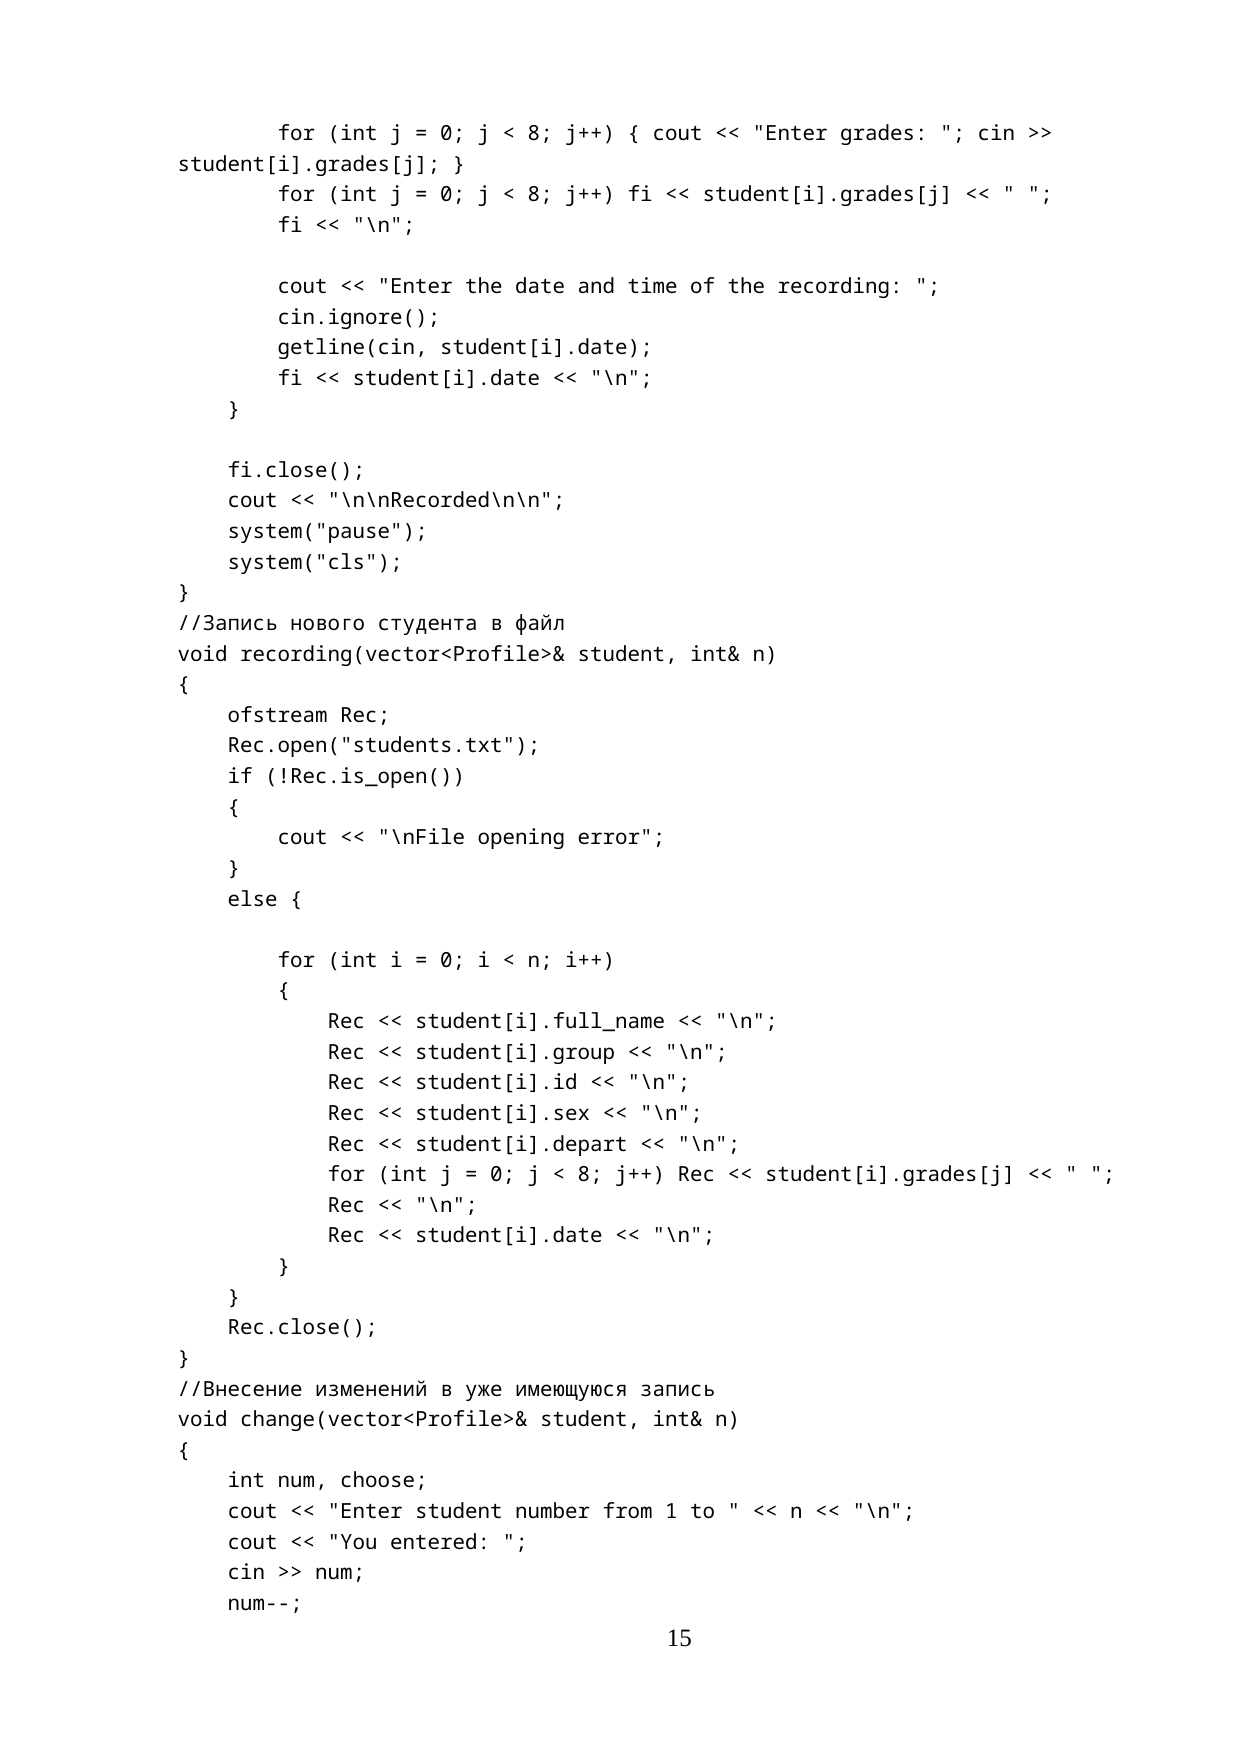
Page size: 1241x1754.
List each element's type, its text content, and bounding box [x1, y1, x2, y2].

text Rec << student[i].full_name << "\n"; [177, 1006, 1181, 1035]
text { [177, 792, 1181, 820]
text { [177, 669, 1181, 698]
text else { [177, 884, 1181, 912]
text num--; [177, 1588, 1181, 1617]
text Rec.open("students.txt"); [177, 731, 1181, 759]
text { [177, 1435, 1181, 1463]
text Rec << student[i].date << "\n"; [177, 1221, 1181, 1249]
text } [177, 577, 1181, 606]
text void change(vector<Profile>& student, int& n) [177, 1404, 1181, 1433]
text for (int j = 0; j < 8; j++) Rec << student[i].grades[j] << " "; [177, 1159, 1181, 1188]
text } [177, 394, 1181, 422]
text ofstream Rec; [177, 700, 1181, 728]
text //Внесение изменений в уже имеющуюся запись [177, 1374, 1181, 1402]
text fi << "\n"; [177, 210, 1181, 238]
text cout << "\nFile opening error"; [177, 822, 1181, 851]
text } [177, 1343, 1181, 1372]
text cout << "Enter the date and time of the recording: "; [177, 271, 1181, 300]
text fi << student[i].date << "\n"; [177, 363, 1181, 392]
text } [177, 1282, 1181, 1310]
text Rec << student[i].depart << "\n"; [177, 1129, 1181, 1157]
text for (int j = 0; j < 8; j++) fi << student[i].grades[j] << " "; [177, 179, 1181, 208]
text for (int i = 0; i < n; i++) [177, 945, 1181, 973]
text Rec << student[i].id << "\n"; [177, 1067, 1181, 1096]
text Rec.close(); [177, 1312, 1181, 1341]
text system("pause"); [177, 516, 1181, 545]
text fi.close(); [177, 455, 1181, 483]
text cout << "\n\nRecorded\n\n"; [177, 486, 1181, 514]
text int num, choose; [177, 1466, 1181, 1494]
text cin.ignore(); [177, 302, 1181, 330]
text void recording(vector<Profile>& student, int& n) [177, 639, 1181, 667]
text cout << "Enter student number from 1 to " << n << "\n"; [177, 1496, 1181, 1525]
text //Запись нового студента в файл [177, 608, 1181, 637]
text } [177, 1251, 1181, 1280]
text Rec << student[i].sex << "\n"; [177, 1098, 1181, 1127]
text system("cls"); [177, 547, 1181, 575]
text } [177, 853, 1181, 882]
text getline(cin, student[i].date); [177, 332, 1181, 361]
text if (!Rec.is_open()) [177, 761, 1181, 790]
text cin >> num; [177, 1557, 1181, 1586]
text { [177, 976, 1181, 1004]
text for (int j = 0; j < 8; j++) { cout << "Enter grades: "; cin >> student[i].grades[j]; } [177, 118, 1181, 177]
text Rec << student[i].group << "\n"; [177, 1037, 1181, 1065]
text cout << "You entered: "; [177, 1527, 1181, 1555]
text Rec << "\n"; [177, 1190, 1181, 1218]
